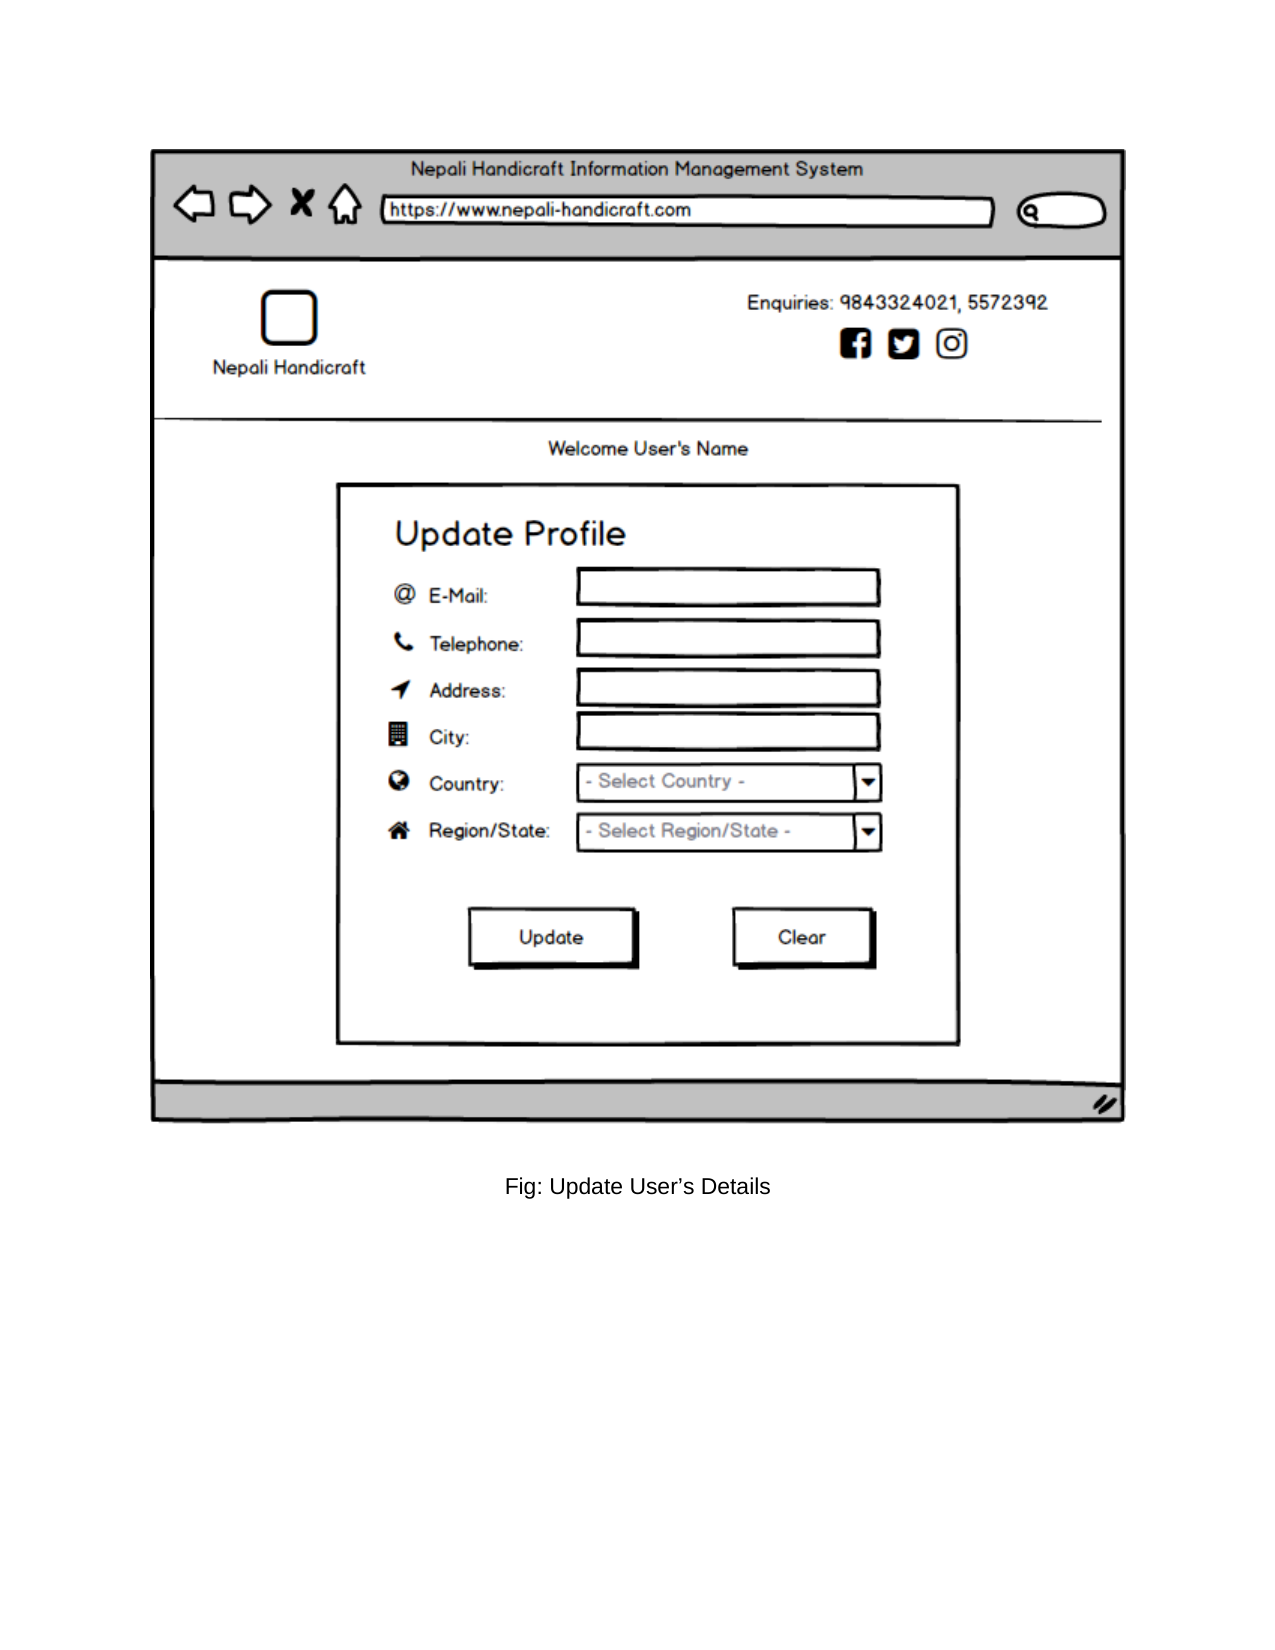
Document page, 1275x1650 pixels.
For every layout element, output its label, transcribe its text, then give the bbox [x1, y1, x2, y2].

text Fig: Update User’s Details [150, 1173, 1125, 1199]
picture [150, 149, 1126, 1143]
